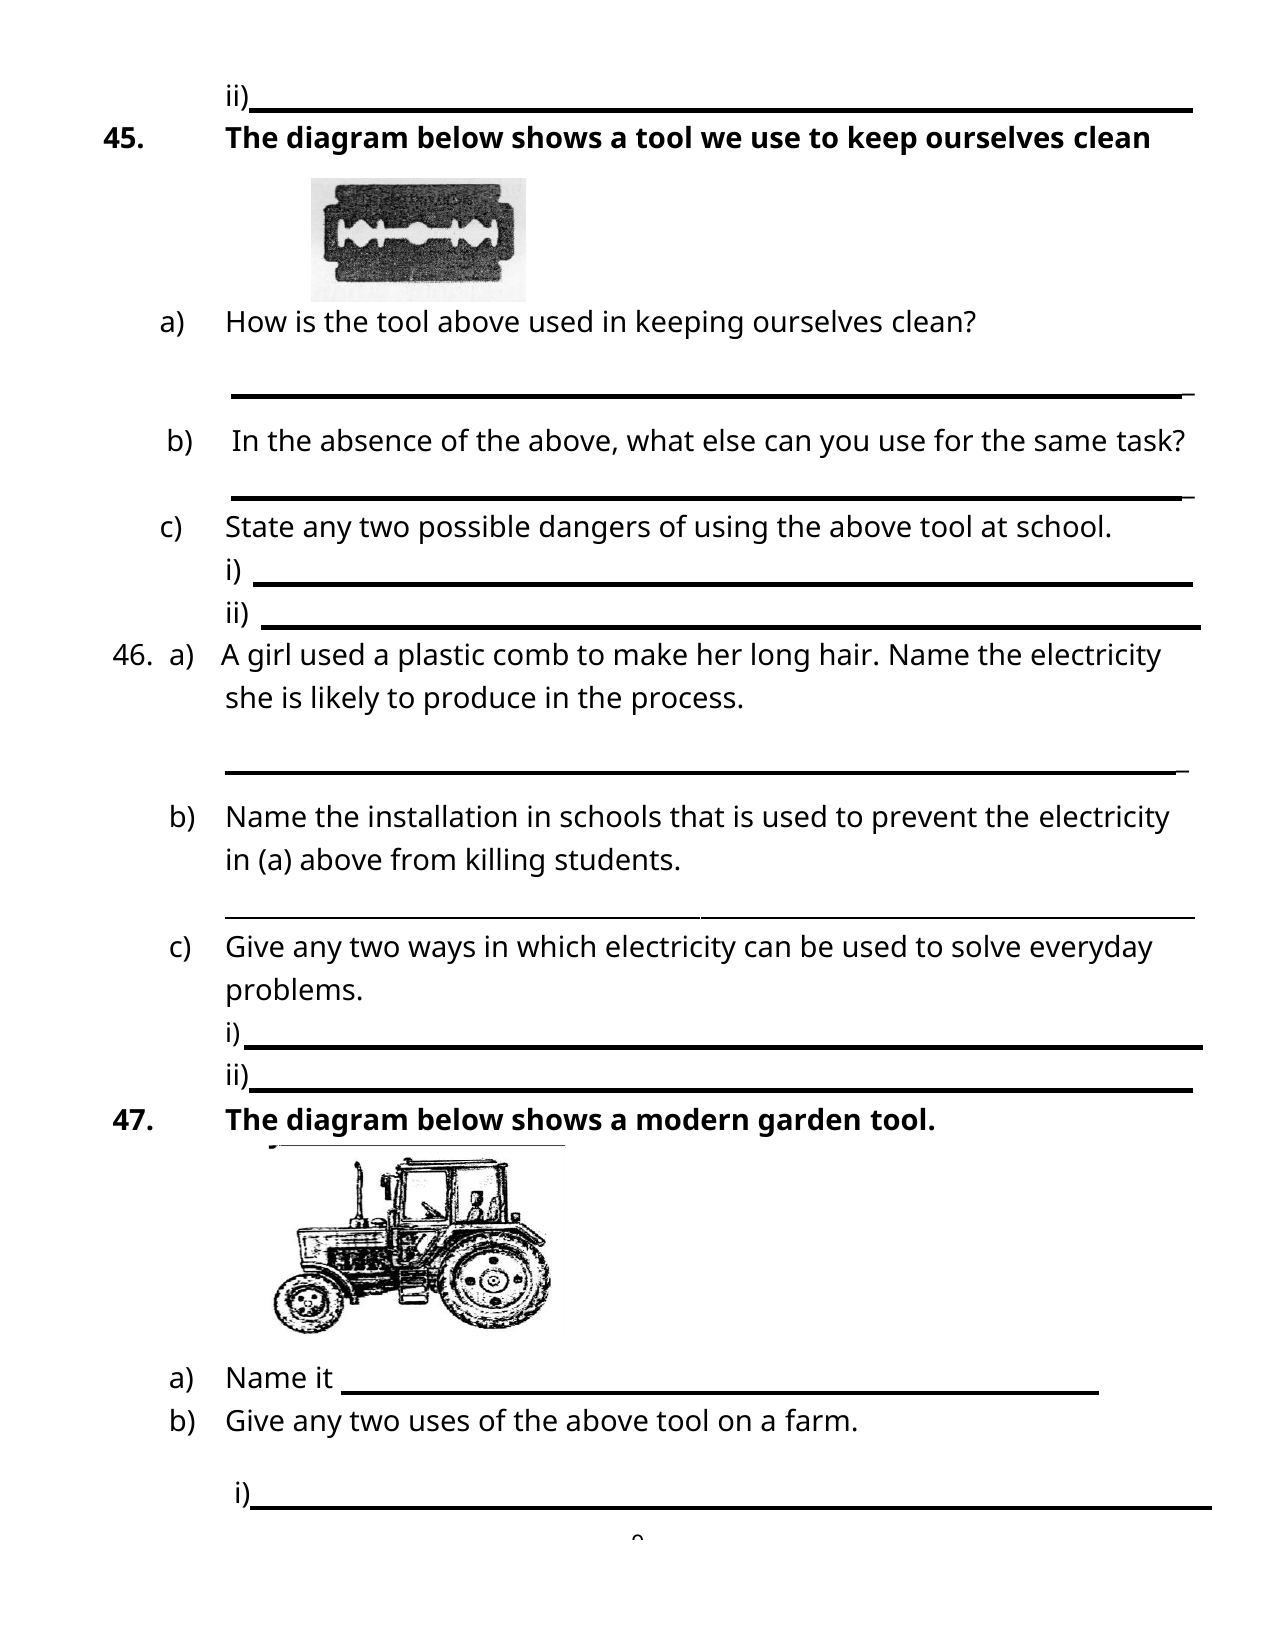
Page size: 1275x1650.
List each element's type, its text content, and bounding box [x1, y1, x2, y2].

text _ [64, 361, 1194, 400]
picture [268, 1145, 566, 1335]
text _ [225, 737, 1219, 777]
list a) A girl used a plastic comb to make her long hair. Name the electricity she is likely to produce in the process. [112, 635, 1166, 717]
list ii) [225, 1012, 1203, 1094]
text _ [64, 463, 1194, 503]
subtitle The diagram below shows a tool we use to keep ourselves clean [103, 118, 1219, 157]
list Give any two uses of the above tool on a farm. [169, 1400, 1219, 1440]
list Name the installation in schools that is used to prevent the electricity in (a) above from killing students. [169, 797, 1184, 879]
list How is the tool above used in keeping ourselves clean? [159, 174, 1219, 341]
subtitle The diagram below shows a modern garden tool. [112, 1097, 1219, 1138]
list Name it [169, 1161, 1219, 1397]
picture [311, 178, 527, 302]
text ii) [225, 75, 1219, 114]
list In the absence of the above, what else can you use for the same task? [64, 420, 1185, 460]
list State any two possible dangers of using the above tool at school. [159, 506, 1219, 546]
list Give any two ways in which electricity can be used to solve everyday problems. [169, 916, 1159, 1009]
